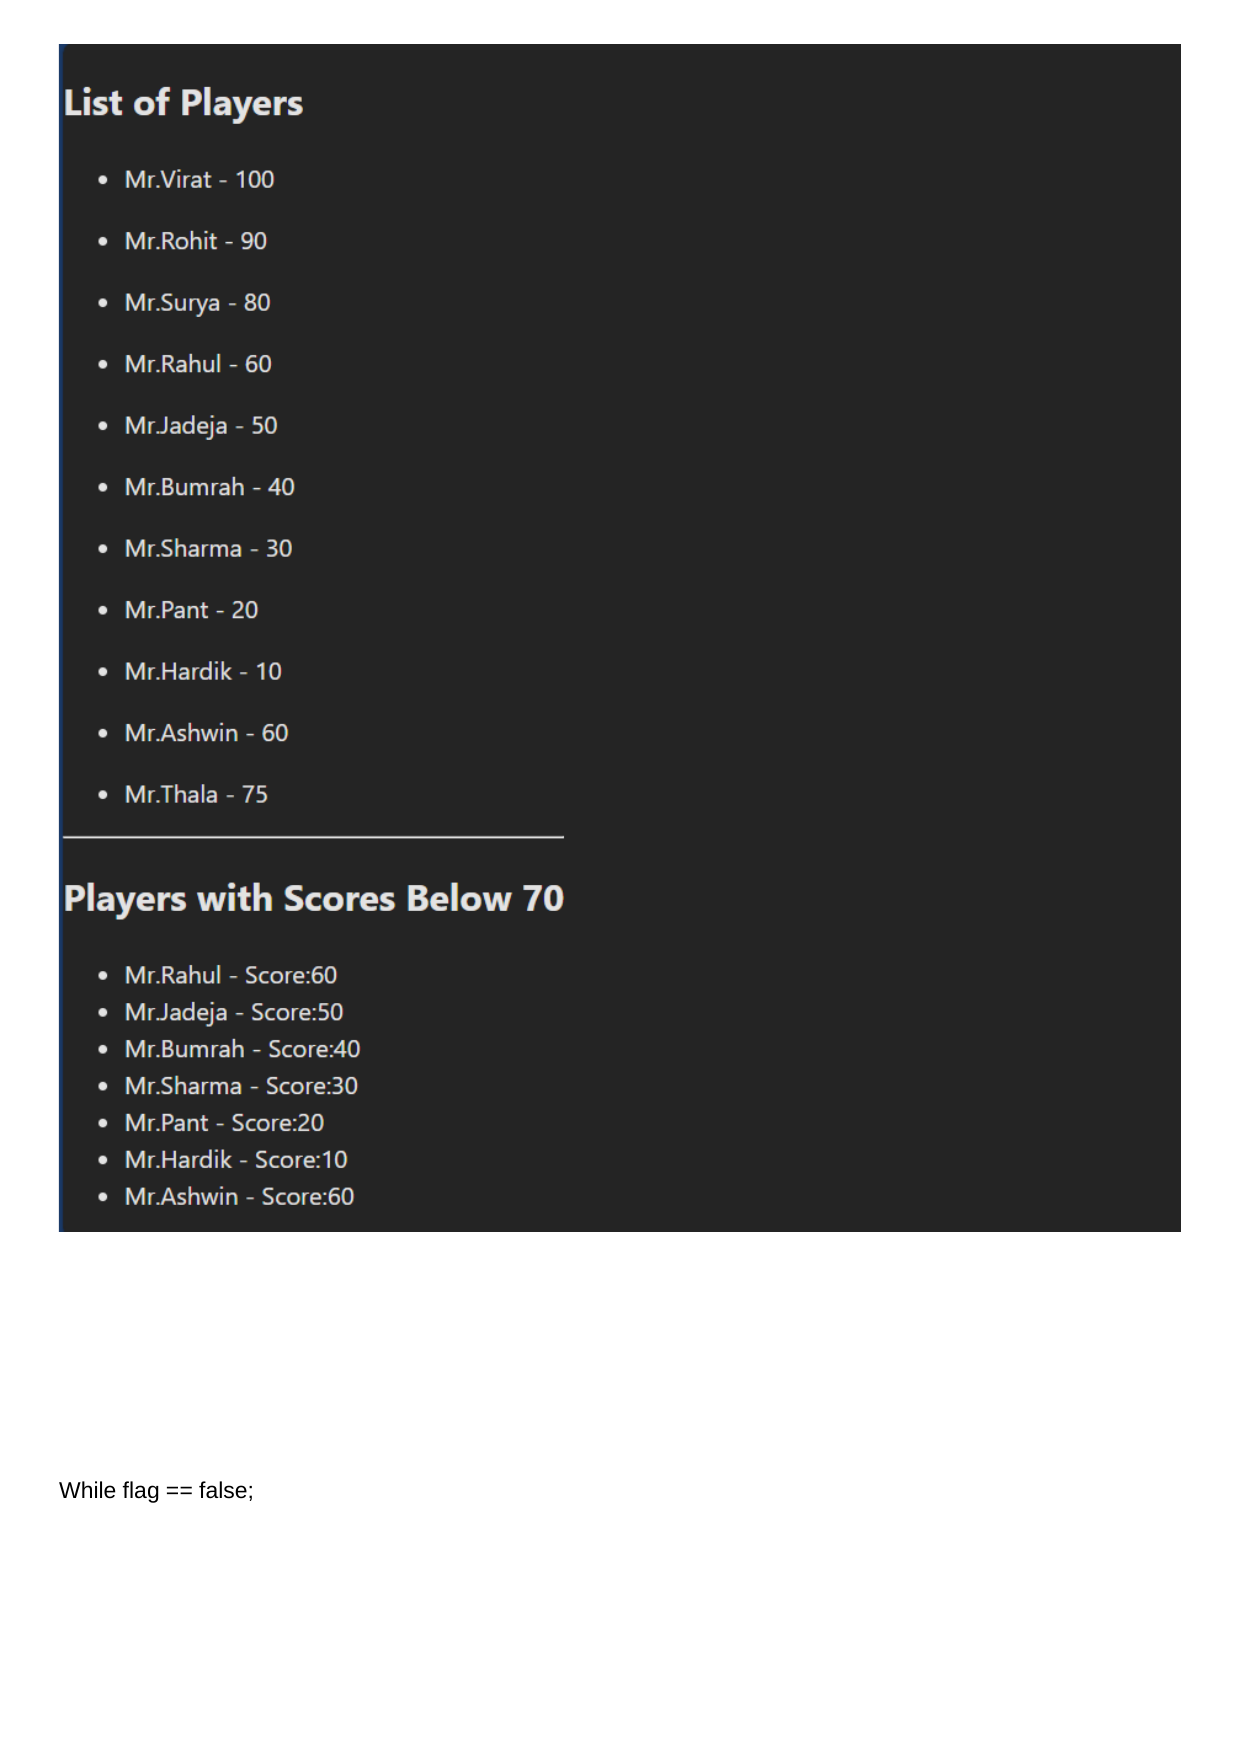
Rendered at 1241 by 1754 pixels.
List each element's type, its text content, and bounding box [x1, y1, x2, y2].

text While flag == false; [59, 1477, 1181, 1504]
picture [58, 44, 1181, 1232]
